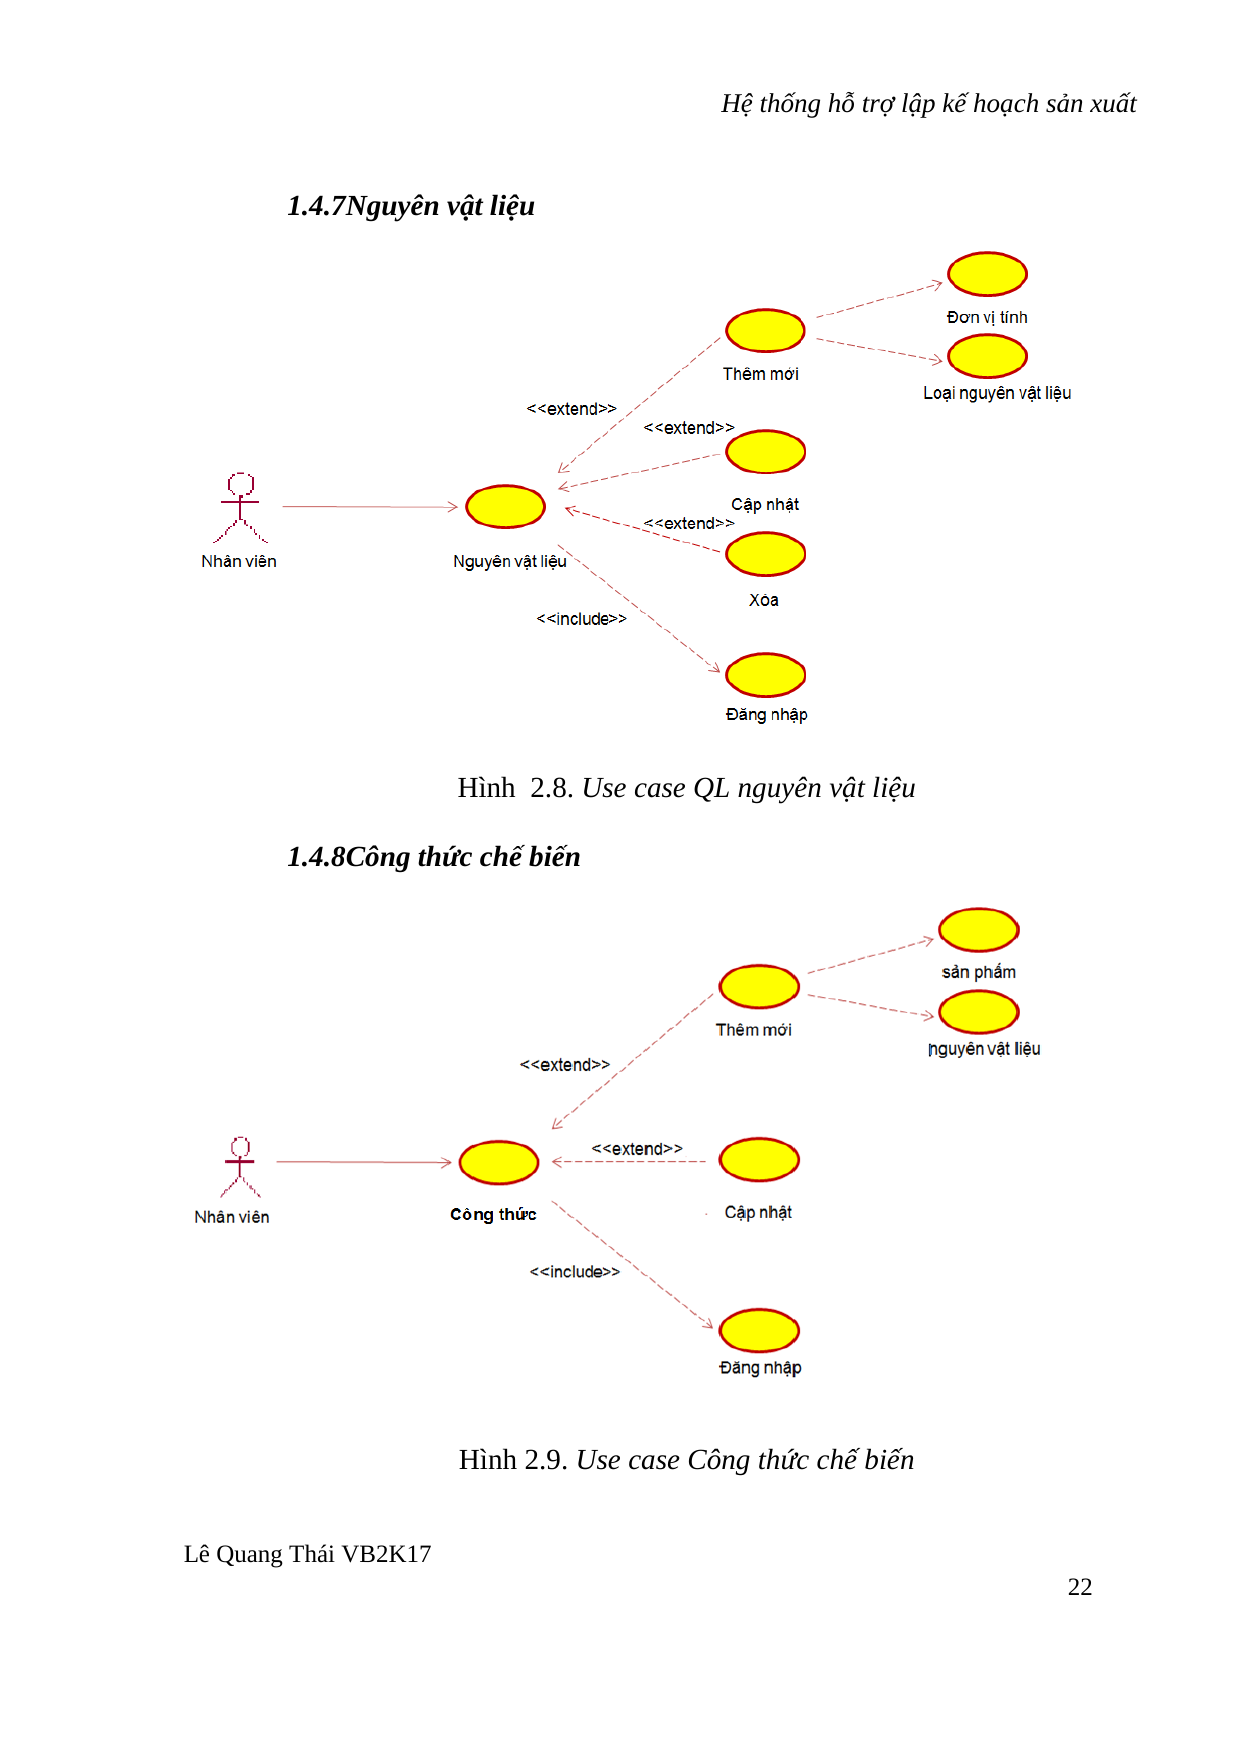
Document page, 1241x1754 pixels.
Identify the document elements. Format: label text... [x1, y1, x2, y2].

picture [177, 897, 1116, 1407]
picture [177, 246, 1137, 735]
text Hình 2.9. Use case Công thức chế biến [236, 1431, 1137, 1479]
list Nguyên vật liệu [242, 177, 1137, 225]
list Công thức chế biến [242, 828, 1137, 876]
text Hình 2.8. Use case QL nguyên vật liệu [236, 759, 1137, 807]
